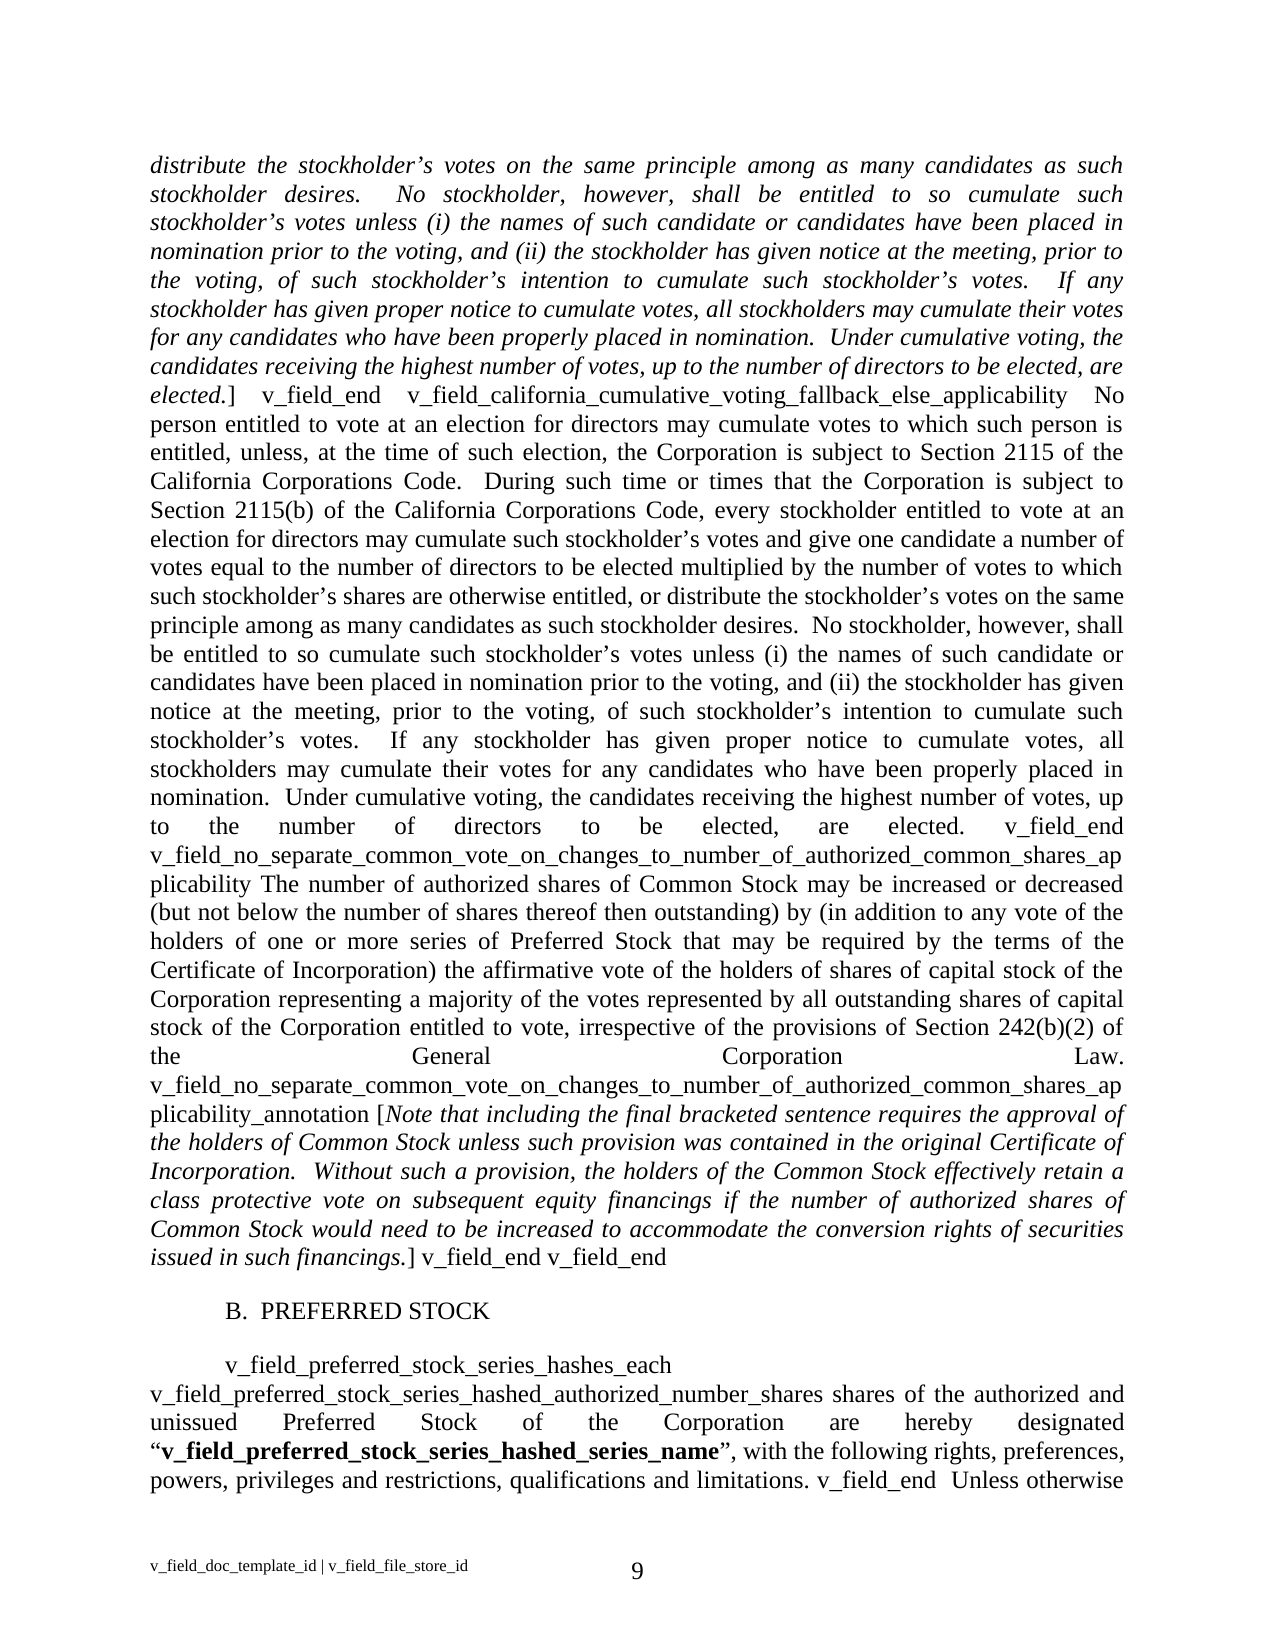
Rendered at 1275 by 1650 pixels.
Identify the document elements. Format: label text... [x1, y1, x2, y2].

text B. PREFERRED STOCK [150, 1296, 1125, 1325]
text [150, 1350, 1125, 1494]
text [150, 150, 1125, 1271]
